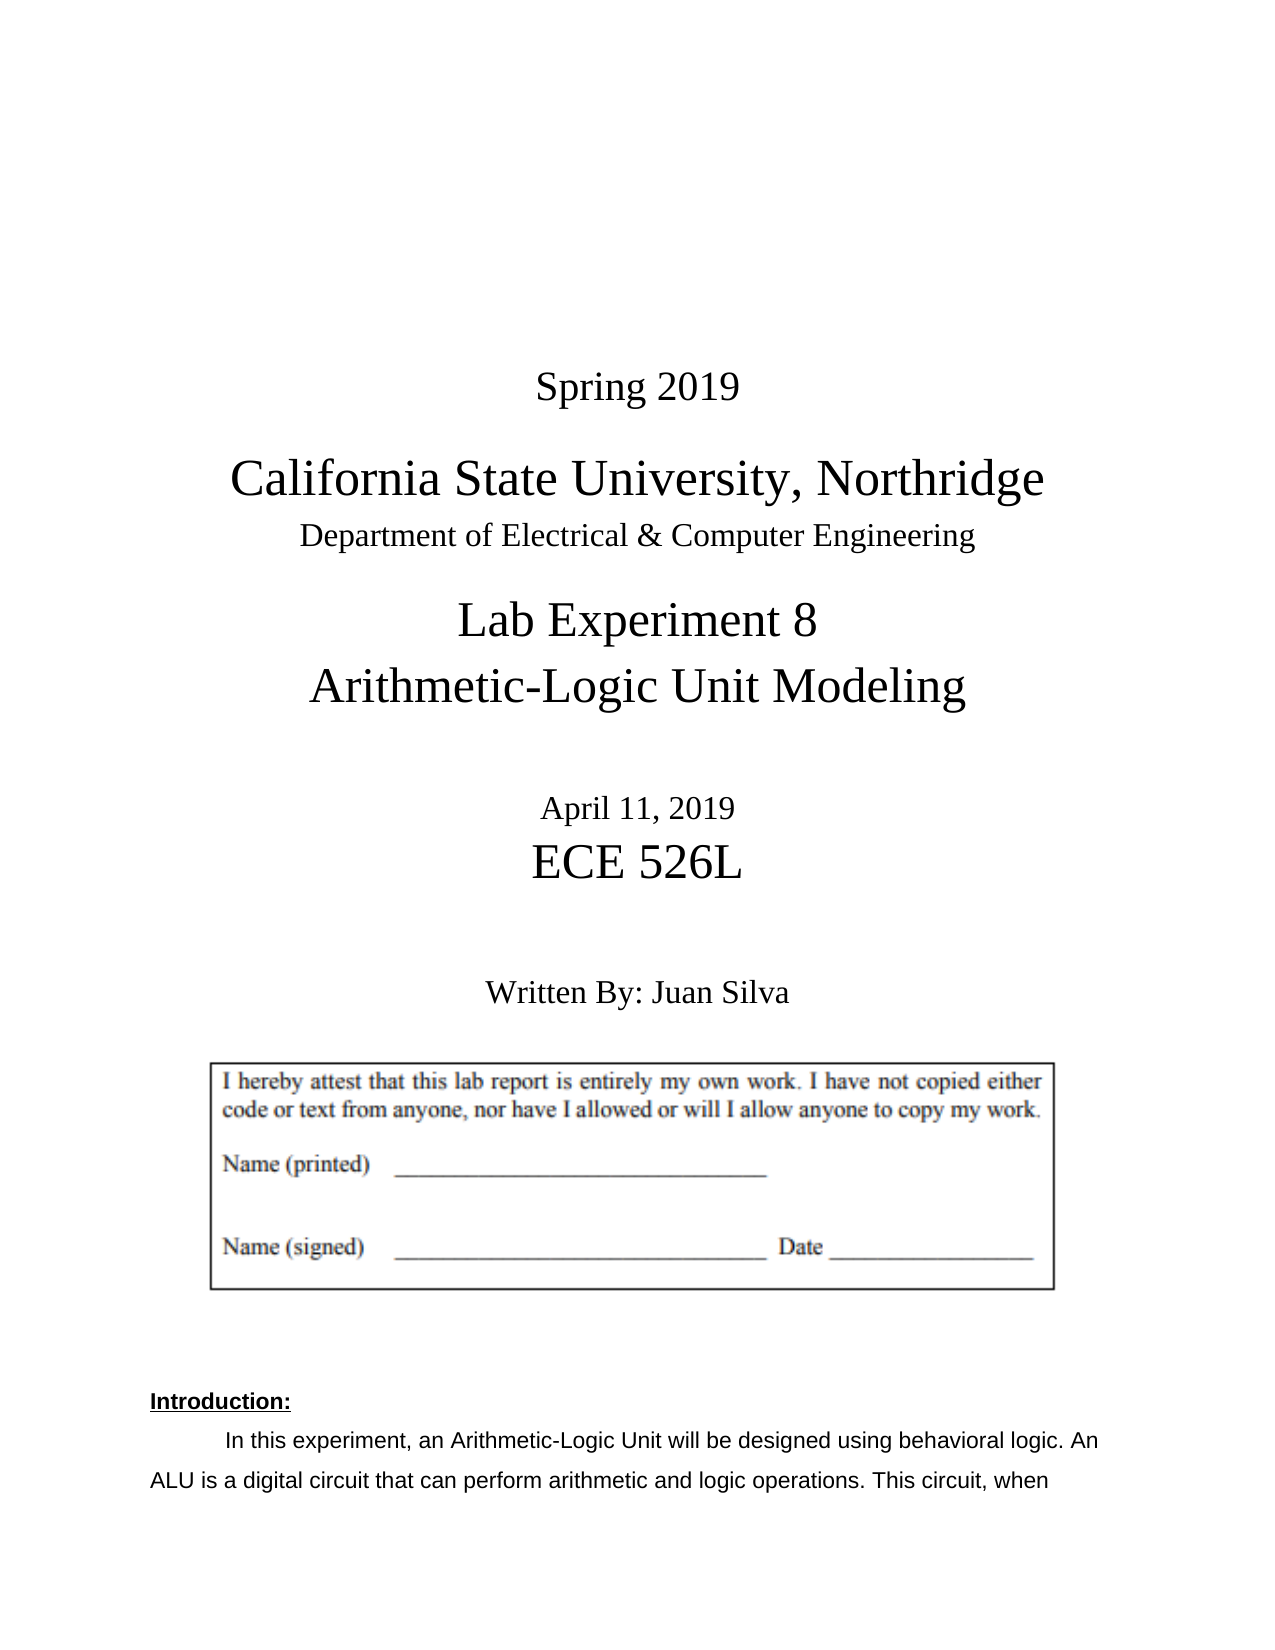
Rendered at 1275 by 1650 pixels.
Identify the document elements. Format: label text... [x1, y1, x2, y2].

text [150, 1427, 1125, 1493]
text Arithmetic-Logic Unit Modeling [150, 656, 1125, 713]
text April 11, 2019 [150, 788, 1125, 826]
text Spring 2019 [150, 361, 1125, 409]
text Written By: Juan Silva [150, 972, 1125, 1041]
text Department of Electrical & Computer Engineering [150, 516, 1125, 554]
text ECE 526L [150, 832, 1125, 889]
picture [201, 1044, 1074, 1315]
text Lab Experiment 8 [150, 590, 1125, 647]
text Introduction: [150, 1388, 1125, 1414]
text California State University, Northridge [150, 447, 1125, 507]
